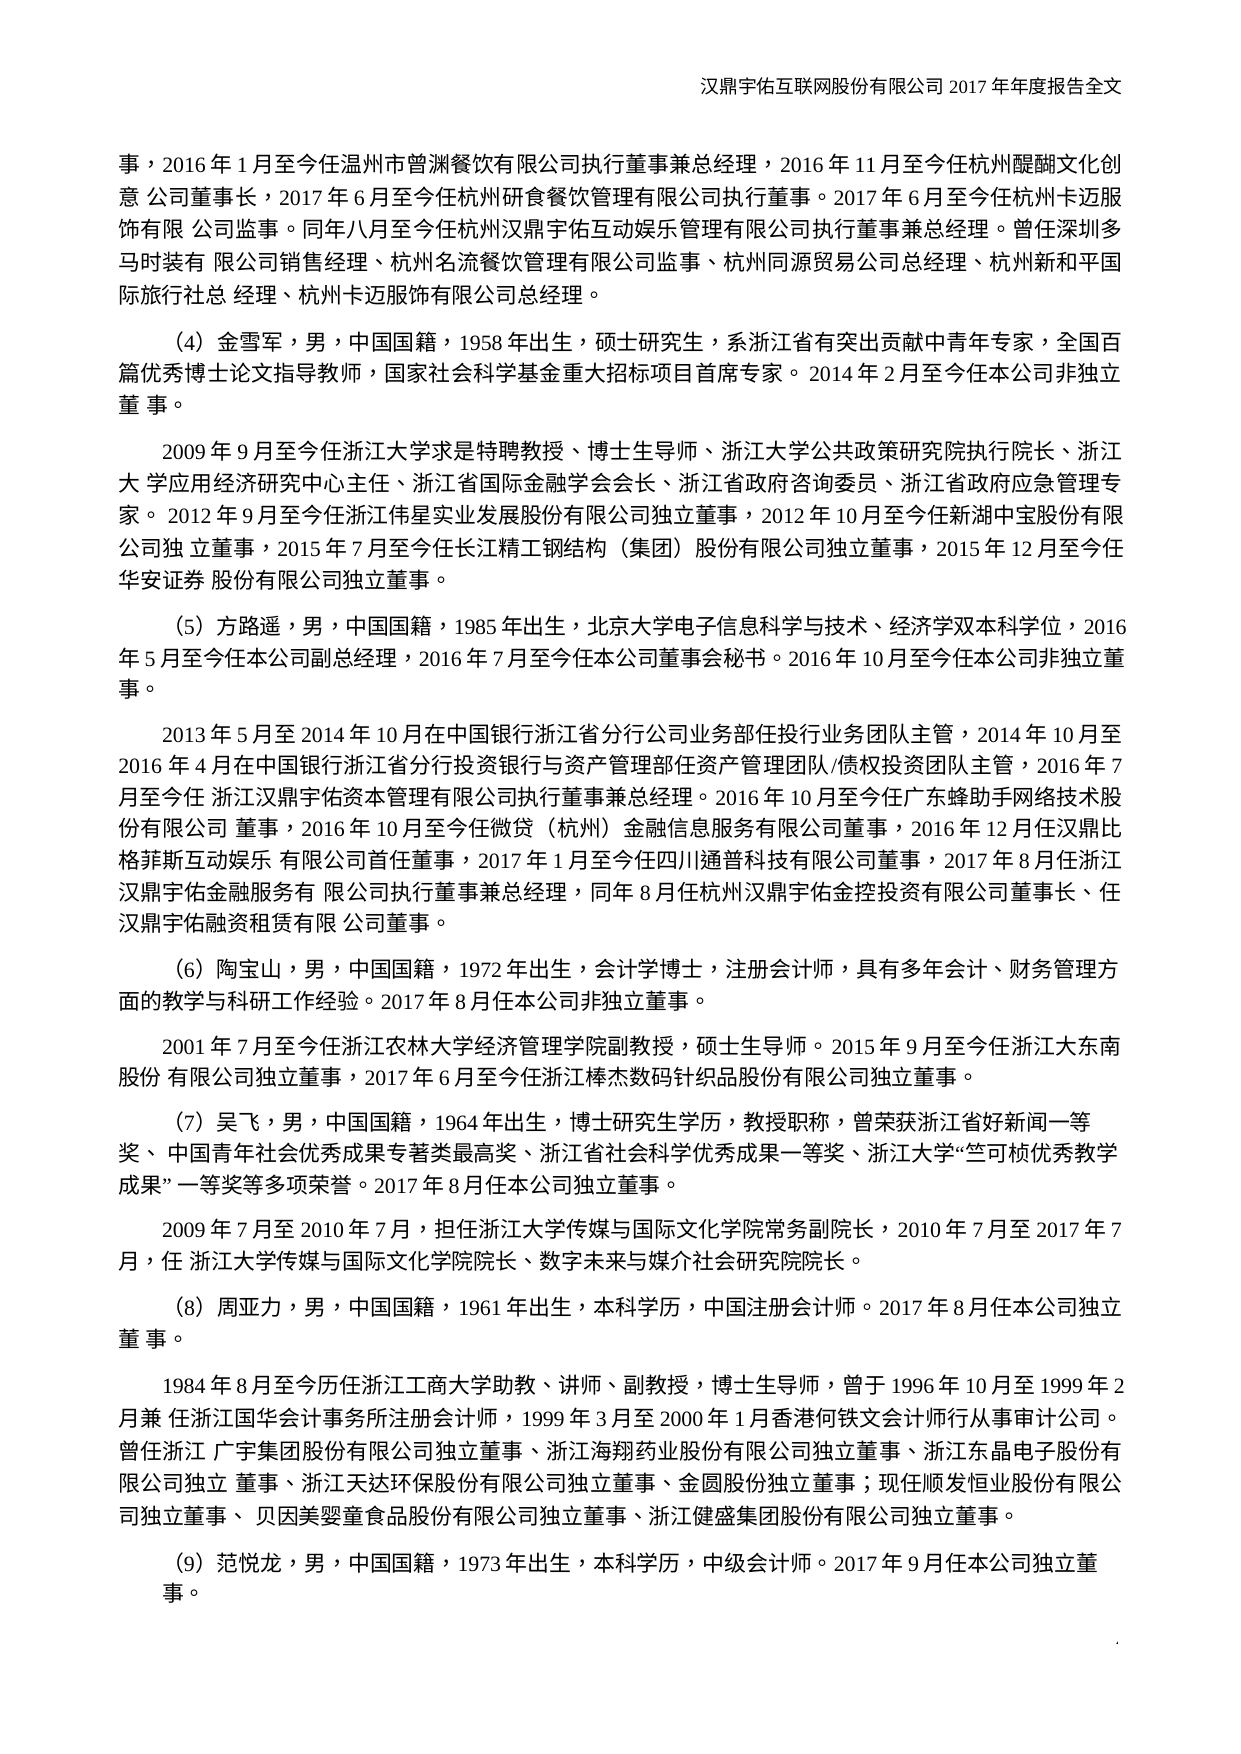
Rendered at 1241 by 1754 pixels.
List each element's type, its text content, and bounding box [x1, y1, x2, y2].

text （9）范悦龙，男，中国国籍，1973年出生，本科学历，中级会计师。2017年9月任本公司独立董事。 [162, 1548, 1134, 1608]
text 2009年7月至2010年7月，担任浙江大学传媒与国际文化学院常务副院长，2010年7月至2017年7月，任 浙江大学传媒与国际文化学院院长、数字未来与媒介社会研究院院长。 [118, 1214, 1122, 1276]
text （4）金雪军，男，中国国籍，1958年出生，硕士研究生，系浙江省有突出贡献中青年专家，全国百 篇优秀博士论文指导教师，国家社会科学基金重大招标项目首席专家。2014年2月至今任本公司非独立董 事。 [118, 327, 1122, 420]
text 2013年5月至2014年10月在中国银行浙江省分行公司业务部任投行业务团队主管，2014年10月至2016 年4月在中国银行浙江省分行投资银行与资产管理部任资产管理团队/债权投资团队主管，2016年7月至今任 浙江汉鼎宇佑资本管理有限公司执行董事兼总经理。2016年10月至今任广东蜂助手网络技术股份有限公司 董事，2016年10月至今任微贷（杭州）金融信息服务有限公司董事，2016年12月任汉鼎比格菲斯互动娱乐 有限公司首任董事，2017年1月至今任四川通普科技有限公司董事，2017年8月任浙江汉鼎宇佑金融服务有 限公司执行董事兼总经理，同年8月任杭州汉鼎宇佑金控投资有限公司董事长、任汉鼎宇佑融资租赁有限 公司董事。 [118, 719, 1122, 938]
text 事，2016年1月至今任温州市曾渊餐饮有限公司执行董事兼总经理，2016年11月至今任杭州醍醐文化创意 公司董事长，2017年6月至今任杭州研食餐饮管理有限公司执行董事。2017年6月至今任杭州卡迈服饰有限 公司监事。同年八月至今任杭州汉鼎宇佑互动娱乐管理有限公司执行董事兼总经理。曾任深圳多马时装有 限公司销售经理、杭州名流餐饮管理有限公司监事、杭州同源贸易公司总经理、杭州新和平国际旅行社总 经理、杭州卡迈服饰有限公司总经理。 [118, 149, 1122, 310]
text 2001年7月至今任浙江农林大学经济管理学院副教授，硕士生导师。2015年9月至今任浙江大东南股份 有限公司独立董事，2017年6月至今任浙江棒杰数码针织品股份有限公司独立董事。 [118, 1031, 1122, 1092]
text （8）周亚力，男，中国国籍，1961年出生，本科学历，中国注册会计师。2017年8月任本公司独立董 事。 [118, 1292, 1122, 1354]
text （5）方路遥，男，中国国籍，1985年出生，北京大学电子信息科学与技术、经济学双本科学位，2016 年5月至今任本公司副总经理，2016年7月至今任本公司董事会秘书。2016年10月至今任本公司非独立董事。 [118, 611, 1134, 704]
text 1984年8月至今历任浙江工商大学助教、讲师、副教授，博士生导师，曾于1996年10月至1999年2月兼 任浙江国华会计事务所注册会计师，1999年3月至2000年1月香港何铁文会计师行从事审计公司。曾任浙江 广宇集团股份有限公司独立董事、浙江海翔药业股份有限公司独立董事、浙江东晶电子股份有限公司独立 董事、浙江天达环保股份有限公司独立董事、金圆股份独立董事；现任顺发恒业股份有限公司独立董事、 贝因美婴童食品股份有限公司独立董事、浙江健盛集团股份有限公司独立董事。 [118, 1370, 1124, 1531]
text （6）陶宝山，男，中国国籍，1972年出生，会计学博士，注册会计师，具有多年会计、财务管理方 面的教学与科研工作经验。2017年8月任本公司非独立董事。 [118, 954, 1122, 1016]
text 2009年9月至今任浙江大学求是特聘教授、博士生导师、浙江大学公共政策研究院执行院长、浙江大 学应用经济研究中心主任、浙江省国际金融学会会长、浙江省政府咨询委员、浙江省政府应急管理专家。 2012年9月至今任浙江伟星实业发展股份有限公司独立董事，2012年10月至今任新湖中宝股份有限公司独 立董事，2015年7月至今任长江精工钢结构（集团）股份有限公司独立董事，2015年12月至今任华安证券 股份有限公司独立董事。 [118, 436, 1124, 594]
text （7）吴飞，男，中国国籍，1964年出生，博士研究生学历，教授职称，曾荣获浙江省好新闻一等奖、 中国青年社会优秀成果专著类最高奖、浙江省社会科学优秀成果一等奖、浙江大学“竺可桢优秀教学成果” 一等奖等多项荣誉。2017年8月任本公司独立董事。 [118, 1107, 1134, 1200]
